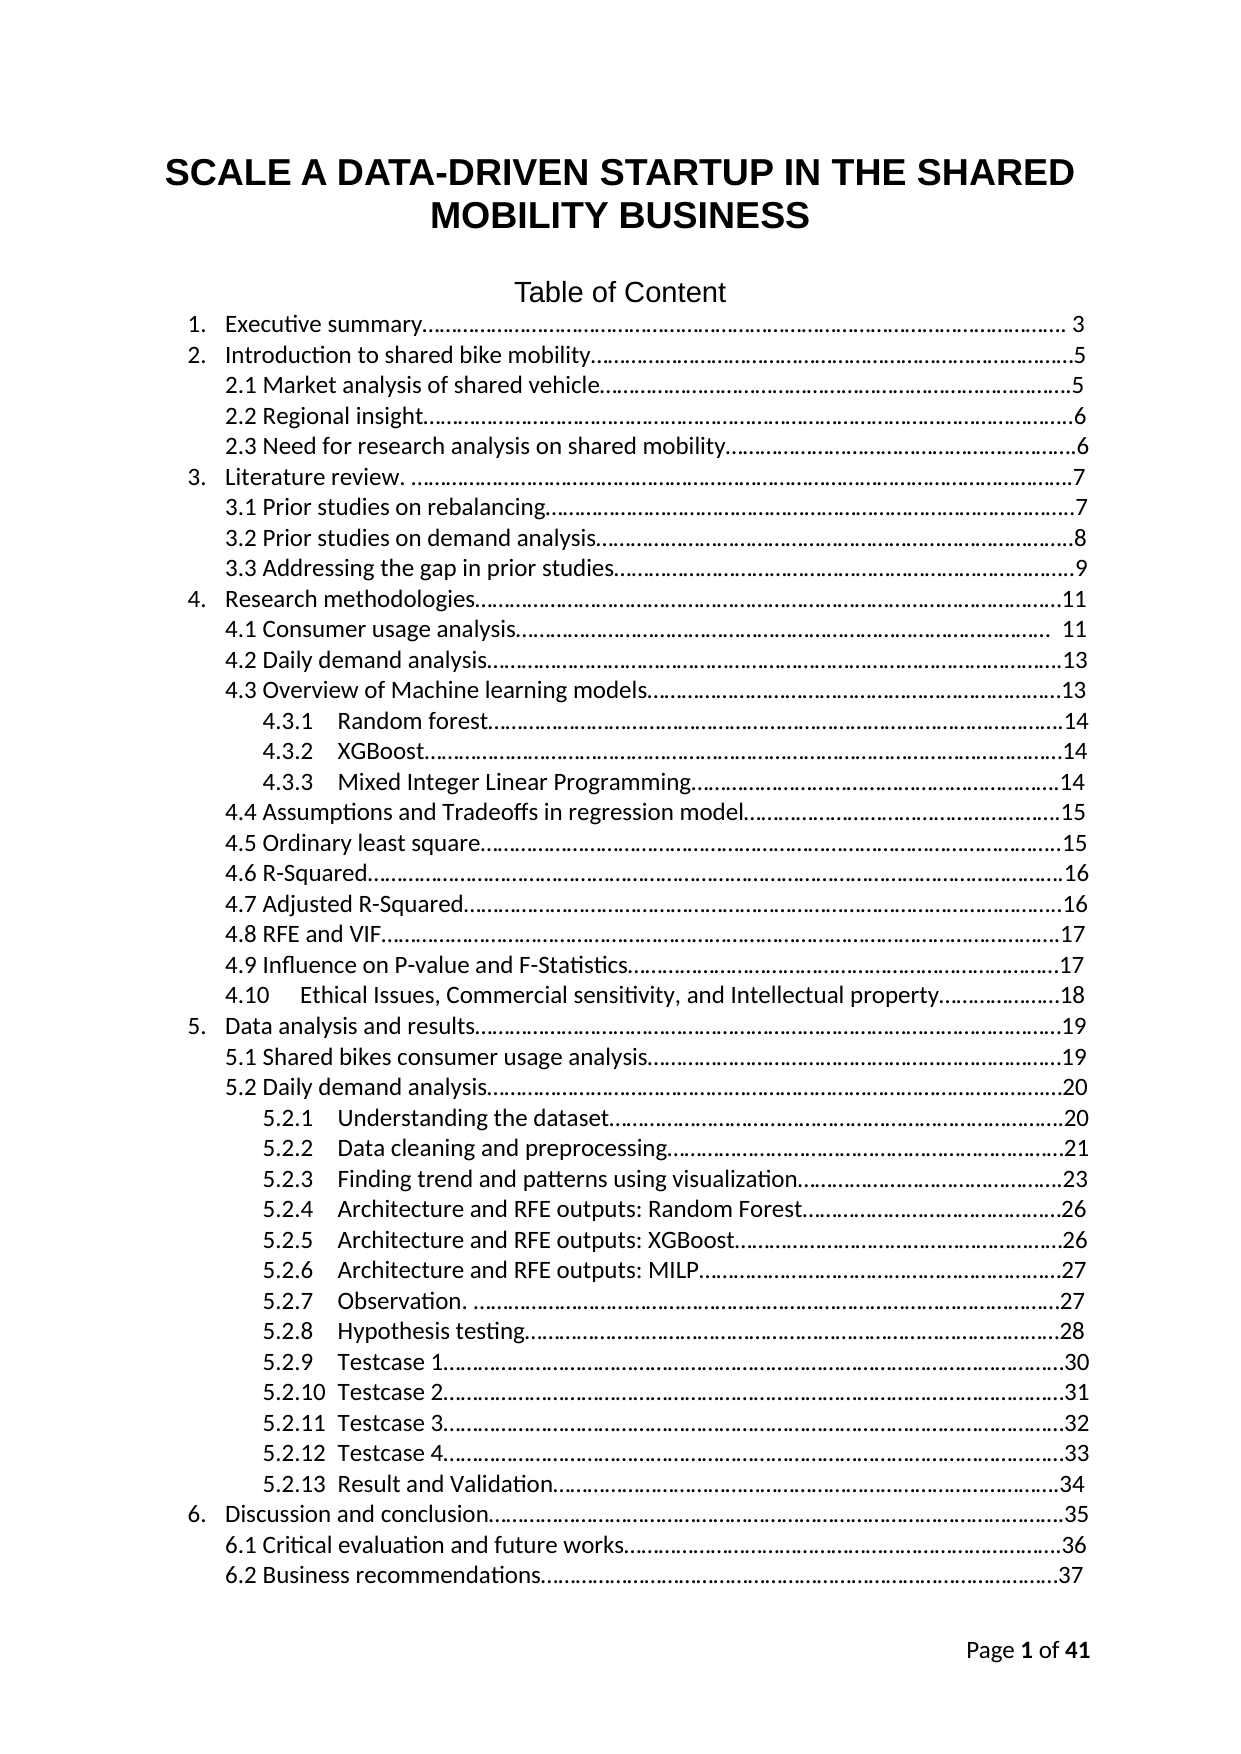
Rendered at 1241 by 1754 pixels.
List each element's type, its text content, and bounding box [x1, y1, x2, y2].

list Research methodologies…………………………………………………………………………………………11 [187, 583, 1090, 613]
list Testcase 3………………………………………………………………………………………………32 [262, 1407, 1090, 1437]
list Assumptions and Tradeoffs in regression model……………………………………………….15 [225, 797, 1090, 827]
list Architecture and RFE outputs: MILP………………………………………………………27 [262, 1254, 1090, 1285]
list Understanding the dataset…………………………………………………………………….20 [262, 1102, 1090, 1132]
list R-Squared………………………………………………………………………………………………………….16 [225, 858, 1090, 888]
list RFE and VIF……………………………………………………………………………………………………….17 [225, 919, 1090, 949]
list Critical evaluation and future works………………………………………………………………….36 [225, 1529, 1090, 1559]
list Data analysis and results…………………………………………………………………………………………19 [187, 1010, 1090, 1041]
list Testcase 2………………………………………………………………………………………………31 [262, 1376, 1090, 1407]
list Finding trend and patterns using visualization……………………………………….23 [262, 1163, 1090, 1193]
list Shared bikes consumer usage analysis………………………………………………………………19 [225, 1041, 1090, 1071]
list Overview of Machine learning models………………………………………………………………13 [225, 674, 1090, 705]
list Business recommendations………………………………………………………………………………37 [225, 1559, 1090, 1590]
list Prior studies on rebalancing………………………………………………………………………………..7 [225, 491, 1090, 522]
list Addressing the gap in prior studies……………………………………………………………………..9 [225, 552, 1090, 583]
text Table of Content [150, 275, 1090, 308]
list Discussion and conclusion……………………………………………………………………………………….35 [187, 1498, 1090, 1529]
list Mixed Integer Linear Programming……………………………………………………….14 [262, 766, 1090, 797]
list Testcase 4………………………………………………………………………………………………33 [262, 1437, 1090, 1468]
list Market analysis of shared vehicle……………………………………………………………………….5 [225, 369, 1090, 400]
list Architecture and RFE outputs: XGBoost…………………………………………………26 [262, 1224, 1090, 1254]
list Executive summary…………………………………………………………………………………………………. 3 [187, 308, 1090, 339]
list Adjusted R-Squared…………………………………………………………………………………………..16 [225, 888, 1090, 919]
list Daily demand analysis……………………………………………………………………………………….13 [225, 644, 1090, 674]
list Data cleaning and preprocessing……………………………………………………………21 [262, 1132, 1090, 1163]
list XGBoost…………………………………………………………………………………………………14 [262, 736, 1090, 766]
list Consumer usage analysis………………………………………………………………………………… 11 [225, 613, 1090, 644]
list Architecture and RFE outputs: Random Forest………………………………………26 [262, 1193, 1090, 1224]
list Daily demand analysis…………………………………………………………………………………….…20 [225, 1071, 1090, 1102]
list Result and Validation…………………………………………………………………………….34 [262, 1468, 1090, 1498]
list Regional insight…………………………………………………………………………………………………..6 [225, 400, 1090, 430]
list Testcase 1………………………………………………………………………………………………30 [262, 1346, 1090, 1376]
list Influence on P-value and F-Statistics…………………………………………………………………17 [225, 949, 1090, 980]
list Observation. …………………………………………………………………………………………27 [262, 1285, 1090, 1315]
list Prior studies on demand analysis………………………………………………………………………..8 [225, 522, 1090, 552]
list Random forest……………………………………………………………………………………….14 [262, 705, 1090, 736]
list Introduction to shared bike mobility…………………………………………………………………………5 [187, 339, 1090, 369]
text SCALE A DATA-DRIVEN STARTUP IN THE SHARED MOBILITY BUSINESS [150, 150, 1090, 236]
list Ethical Issues, Commercial sensitivity, and Intellectual property…………………18 [225, 980, 1090, 1010]
list Ordinary least square………………………………………………………………………………………..15 [225, 827, 1090, 858]
list Need for research analysis on shared mobility…………………………………………………….6 [225, 430, 1090, 461]
list Literature review. …………………………………………………………………………………………………….7 [187, 461, 1090, 491]
list Hypothesis testing…………………………………………………………………………………28 [262, 1315, 1090, 1346]
